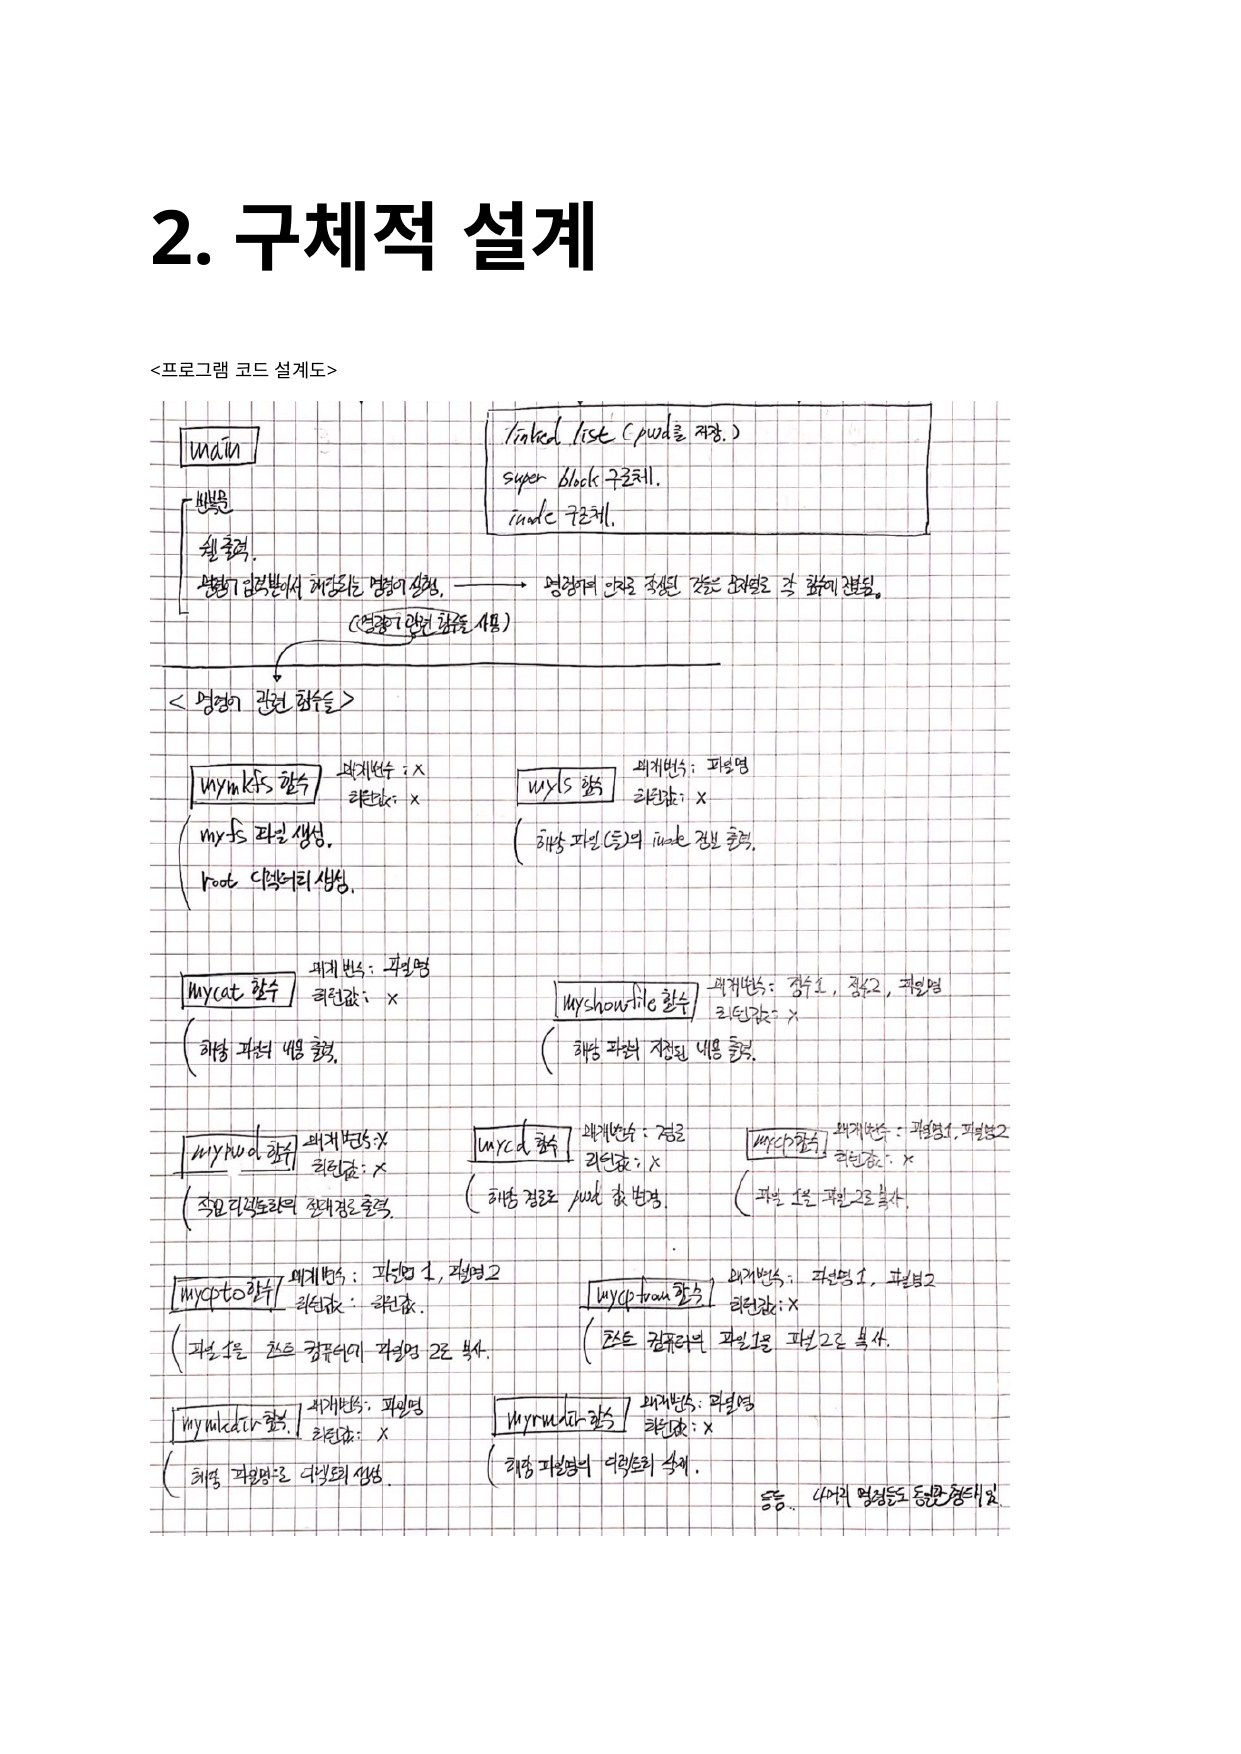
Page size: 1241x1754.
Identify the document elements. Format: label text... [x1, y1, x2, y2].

picture [150, 401, 1011, 1536]
text 2. 구체적 설계 [150, 177, 1090, 286]
text <프로그램 코드 설계도> [150, 356, 1090, 383]
